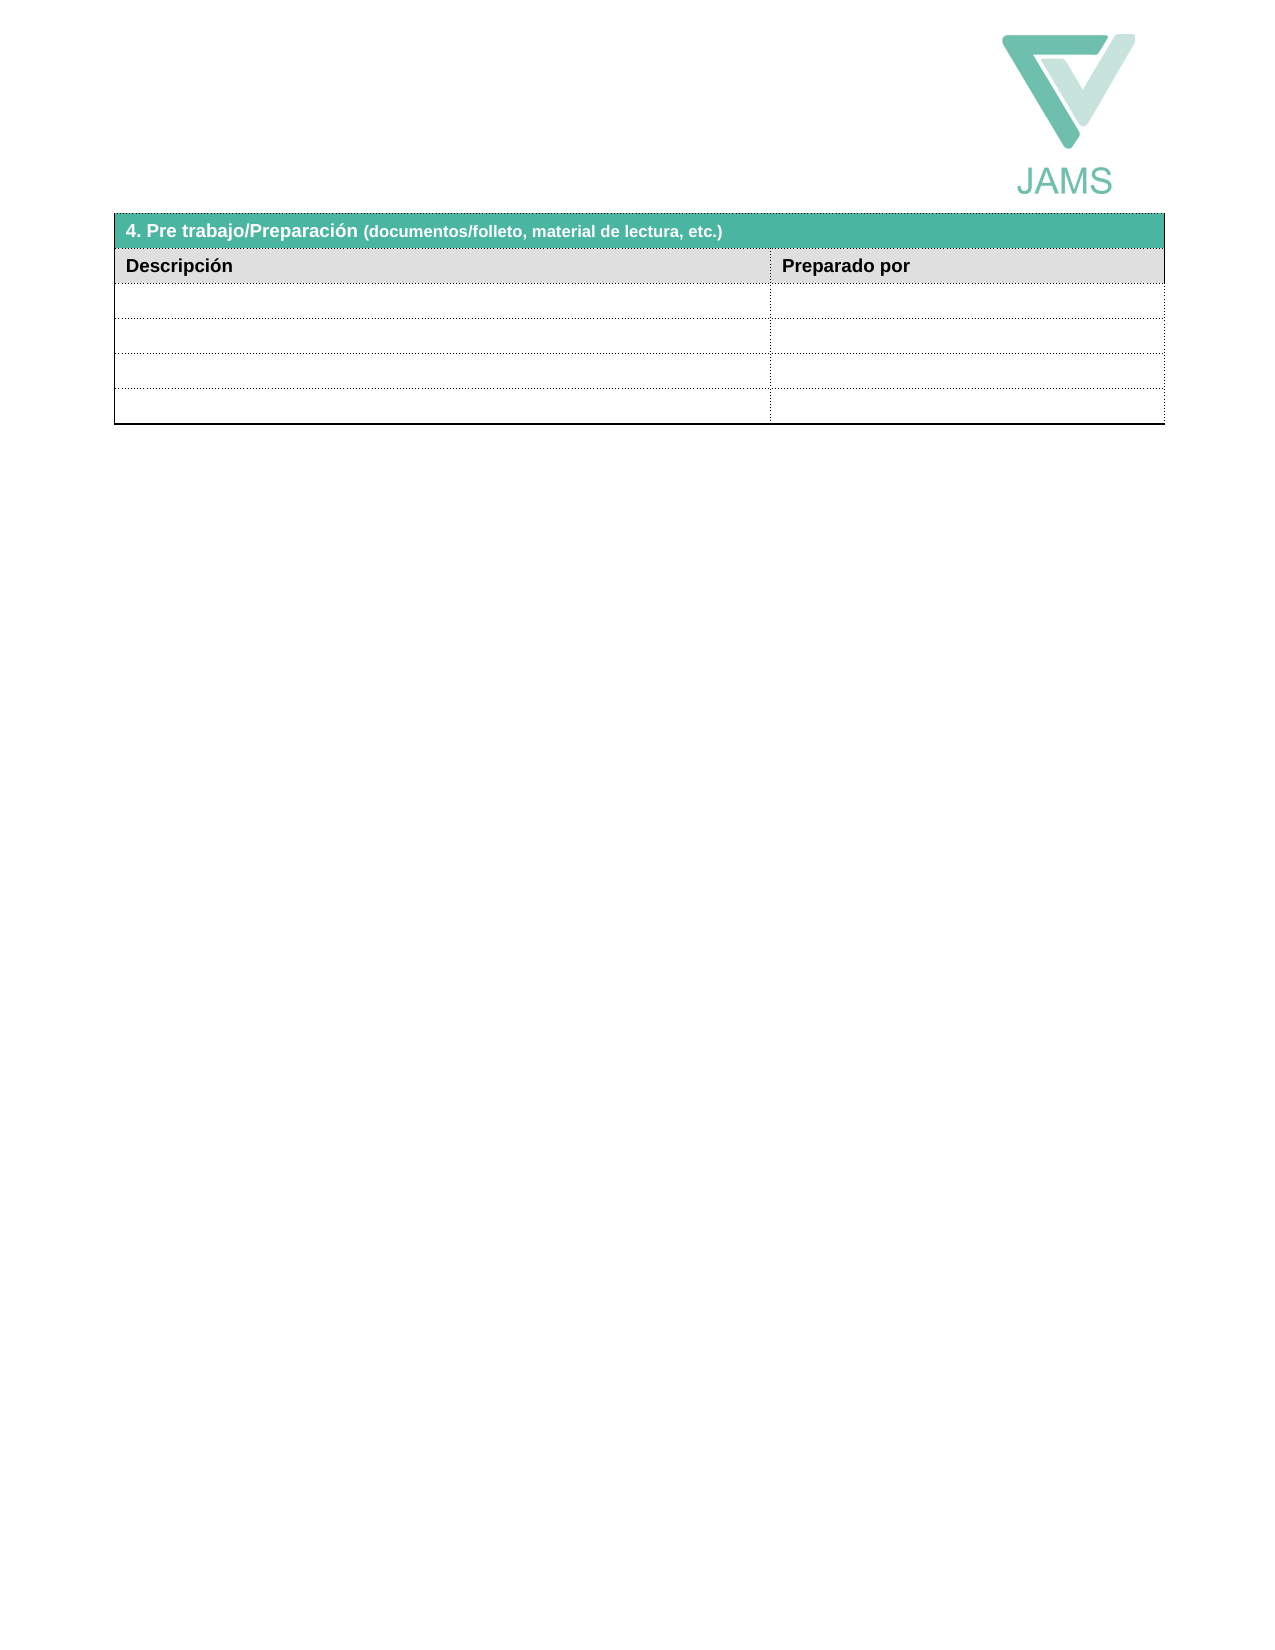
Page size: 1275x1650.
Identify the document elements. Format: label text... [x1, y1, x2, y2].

table_cell [771, 318, 1164, 353]
table_cell [115, 318, 771, 353]
table_cell [115, 283, 771, 318]
table_cell [115, 353, 771, 388]
table_cell Descripción [115, 248, 771, 283]
table_cell [771, 388, 1164, 423]
table_cell [771, 353, 1164, 388]
table_cell Preparado por [771, 248, 1164, 283]
table_cell [771, 283, 1164, 318]
table_header 4. Pre trabajo/Preparación (documentos/folleto, material de lectura, etc.) [115, 213, 1164, 248]
table_cell [115, 388, 771, 423]
picture [1002, 34, 1136, 194]
